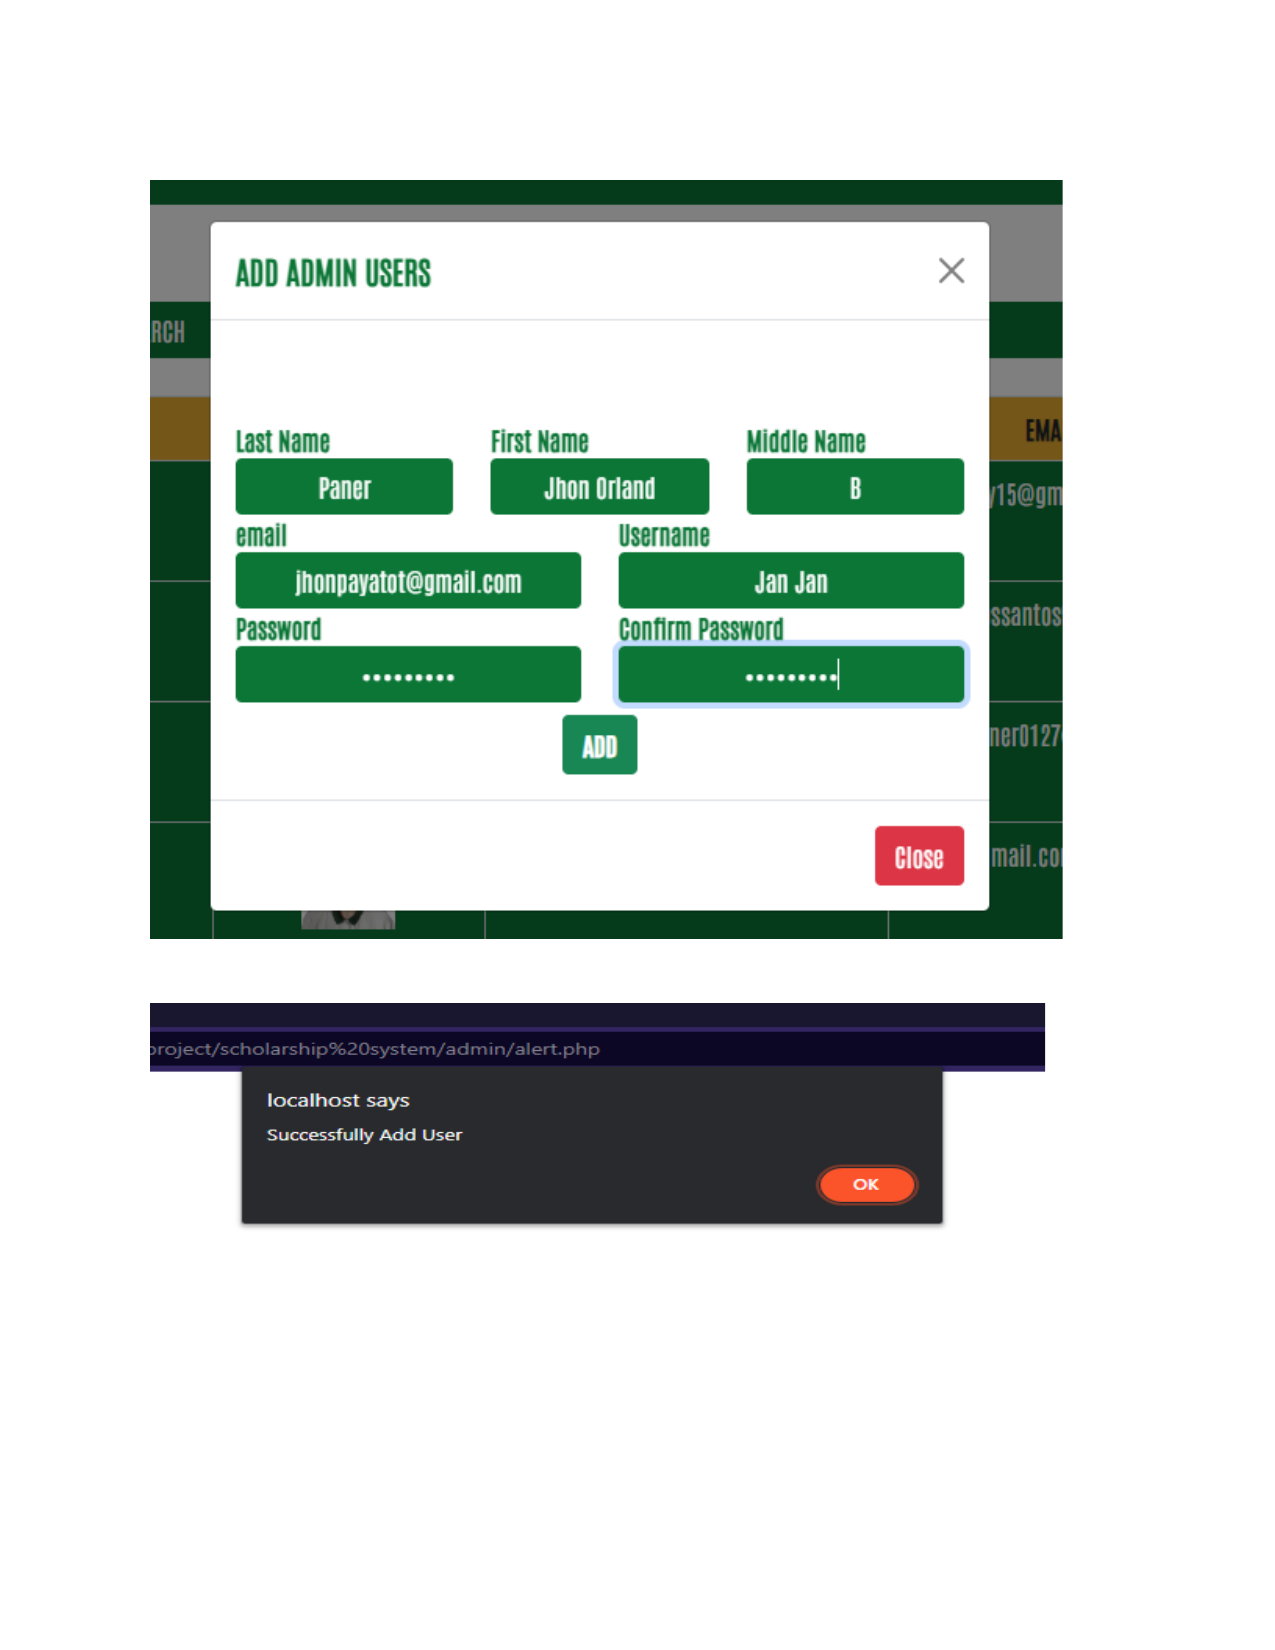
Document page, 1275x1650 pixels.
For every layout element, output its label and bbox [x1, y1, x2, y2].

picture [150, 180, 1063, 939]
picture [150, 1003, 1046, 1354]
